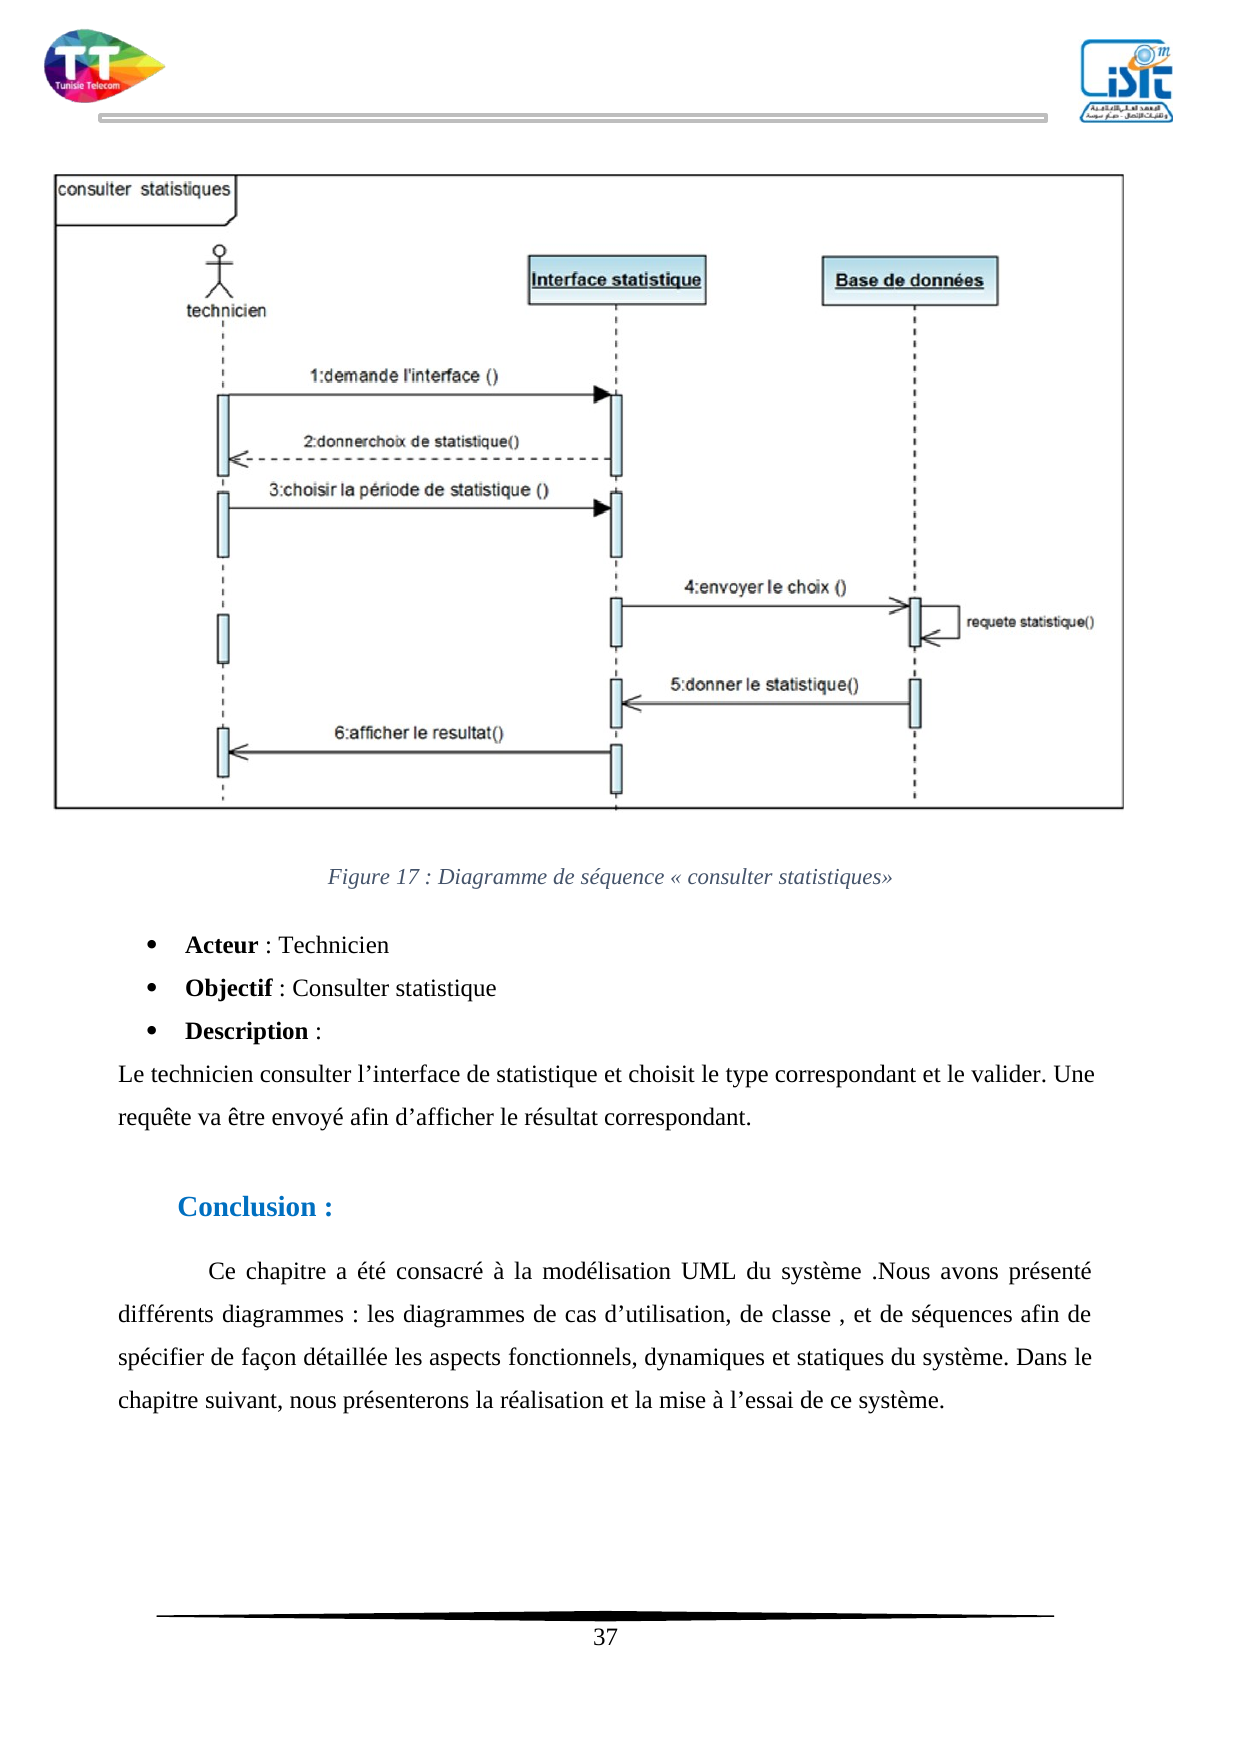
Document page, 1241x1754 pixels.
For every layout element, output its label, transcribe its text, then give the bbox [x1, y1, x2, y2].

text Ce chapitre a été consacré à la modélisation UML du système .Nous avons présenté différents diagrammes : les diagrammes de cas d’utilisation, de classe , et de séquences afin de spécifier de façon détaillée les aspects fonctionnels, dynamiques et statiques du système. Dans le chapitre suivant, nous présenterons la réalisation et la mise à l’essai de ce système. [118, 1256, 1093, 1414]
list Objectif : Consulter statistique [147, 973, 1228, 1002]
picture [53, 174, 1124, 813]
text Figure 17 : Diagramme de séquence « consulter statistiques» [164, 863, 1056, 889]
picture [1078, 39, 1173, 123]
subtitle Conclusion : [177, 1189, 1228, 1222]
list Acteur : Technicien [147, 930, 1228, 959]
picture [43, 28, 166, 103]
text Le technicien consulter l’interface de statistique et choisit le type correspondant et le valider. Une requête va être envoyé afin d’afficher le résultat correspondant. [118, 1059, 1130, 1131]
subtitle Description : [147, 1016, 1228, 1045]
